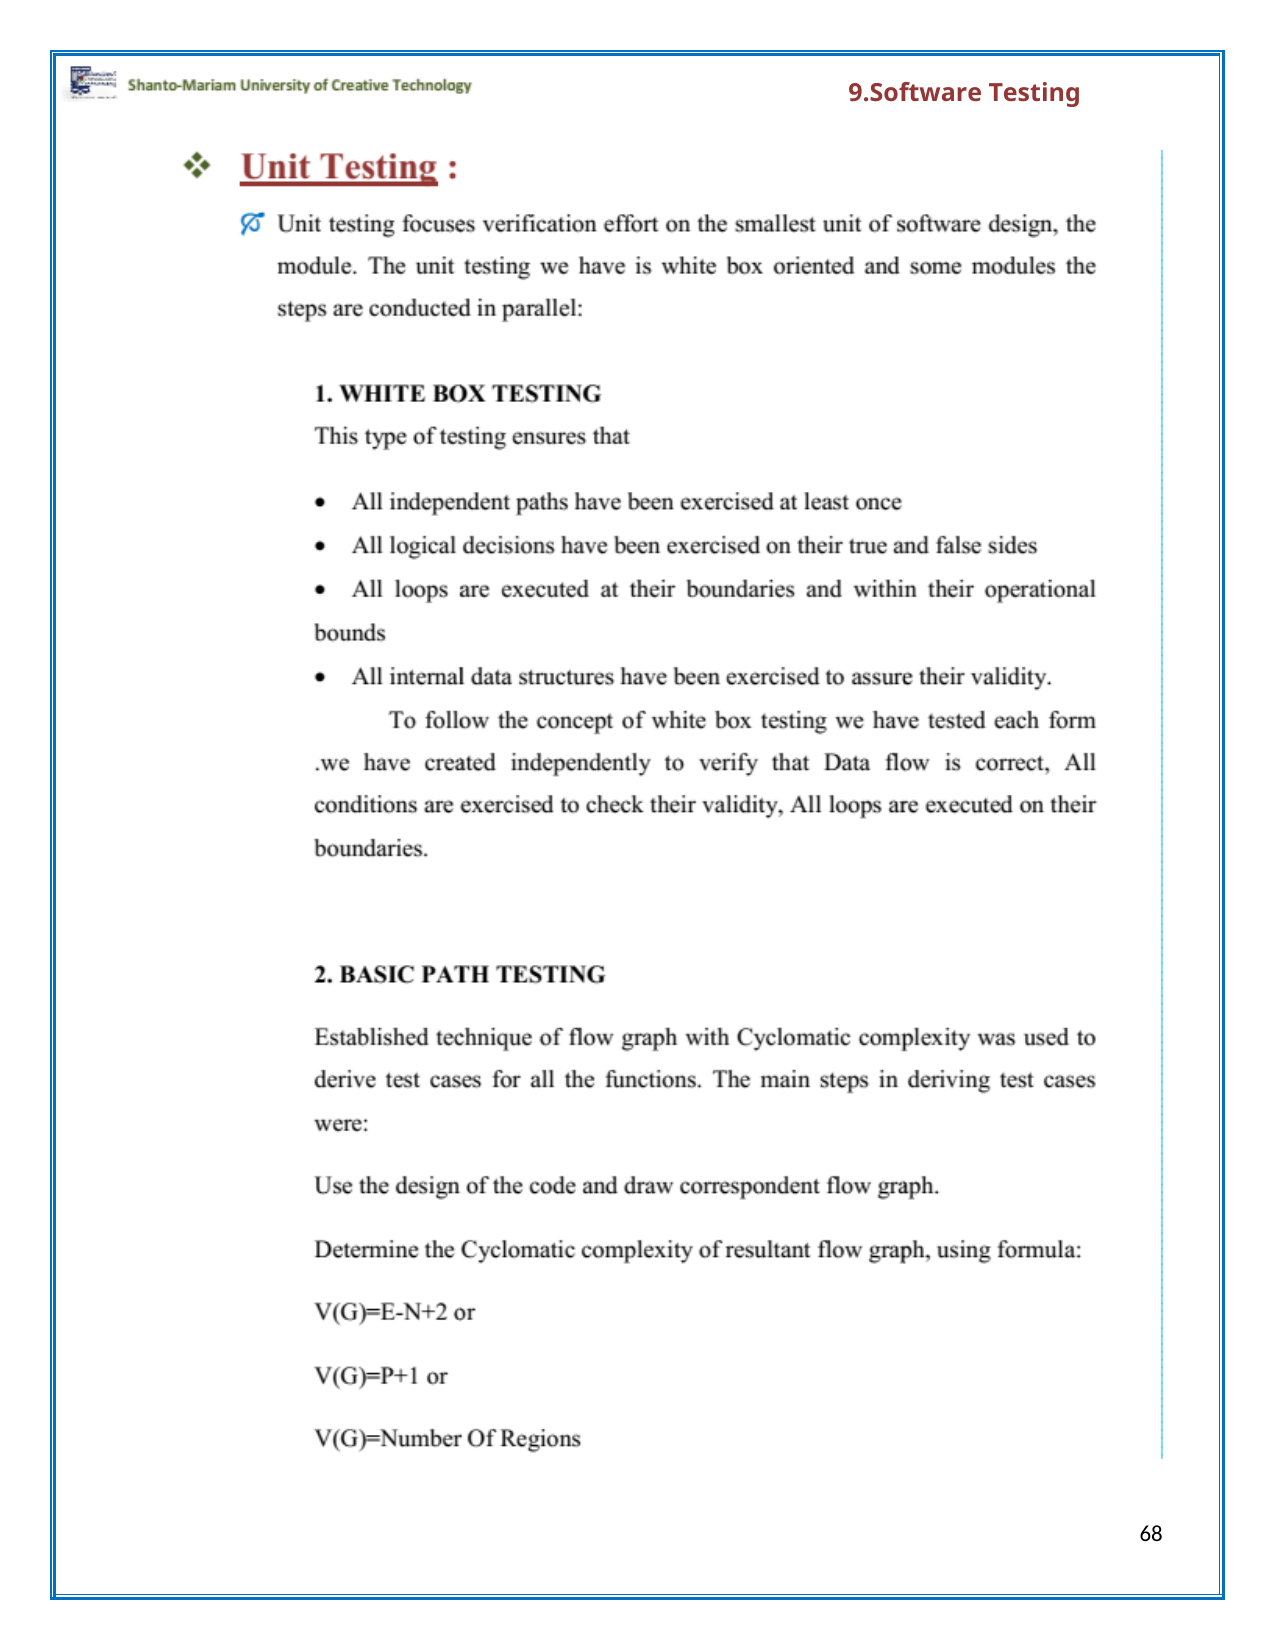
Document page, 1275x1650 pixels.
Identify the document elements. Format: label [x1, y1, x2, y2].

picture [61, 65, 477, 102]
picture [112, 150, 1163, 1459]
